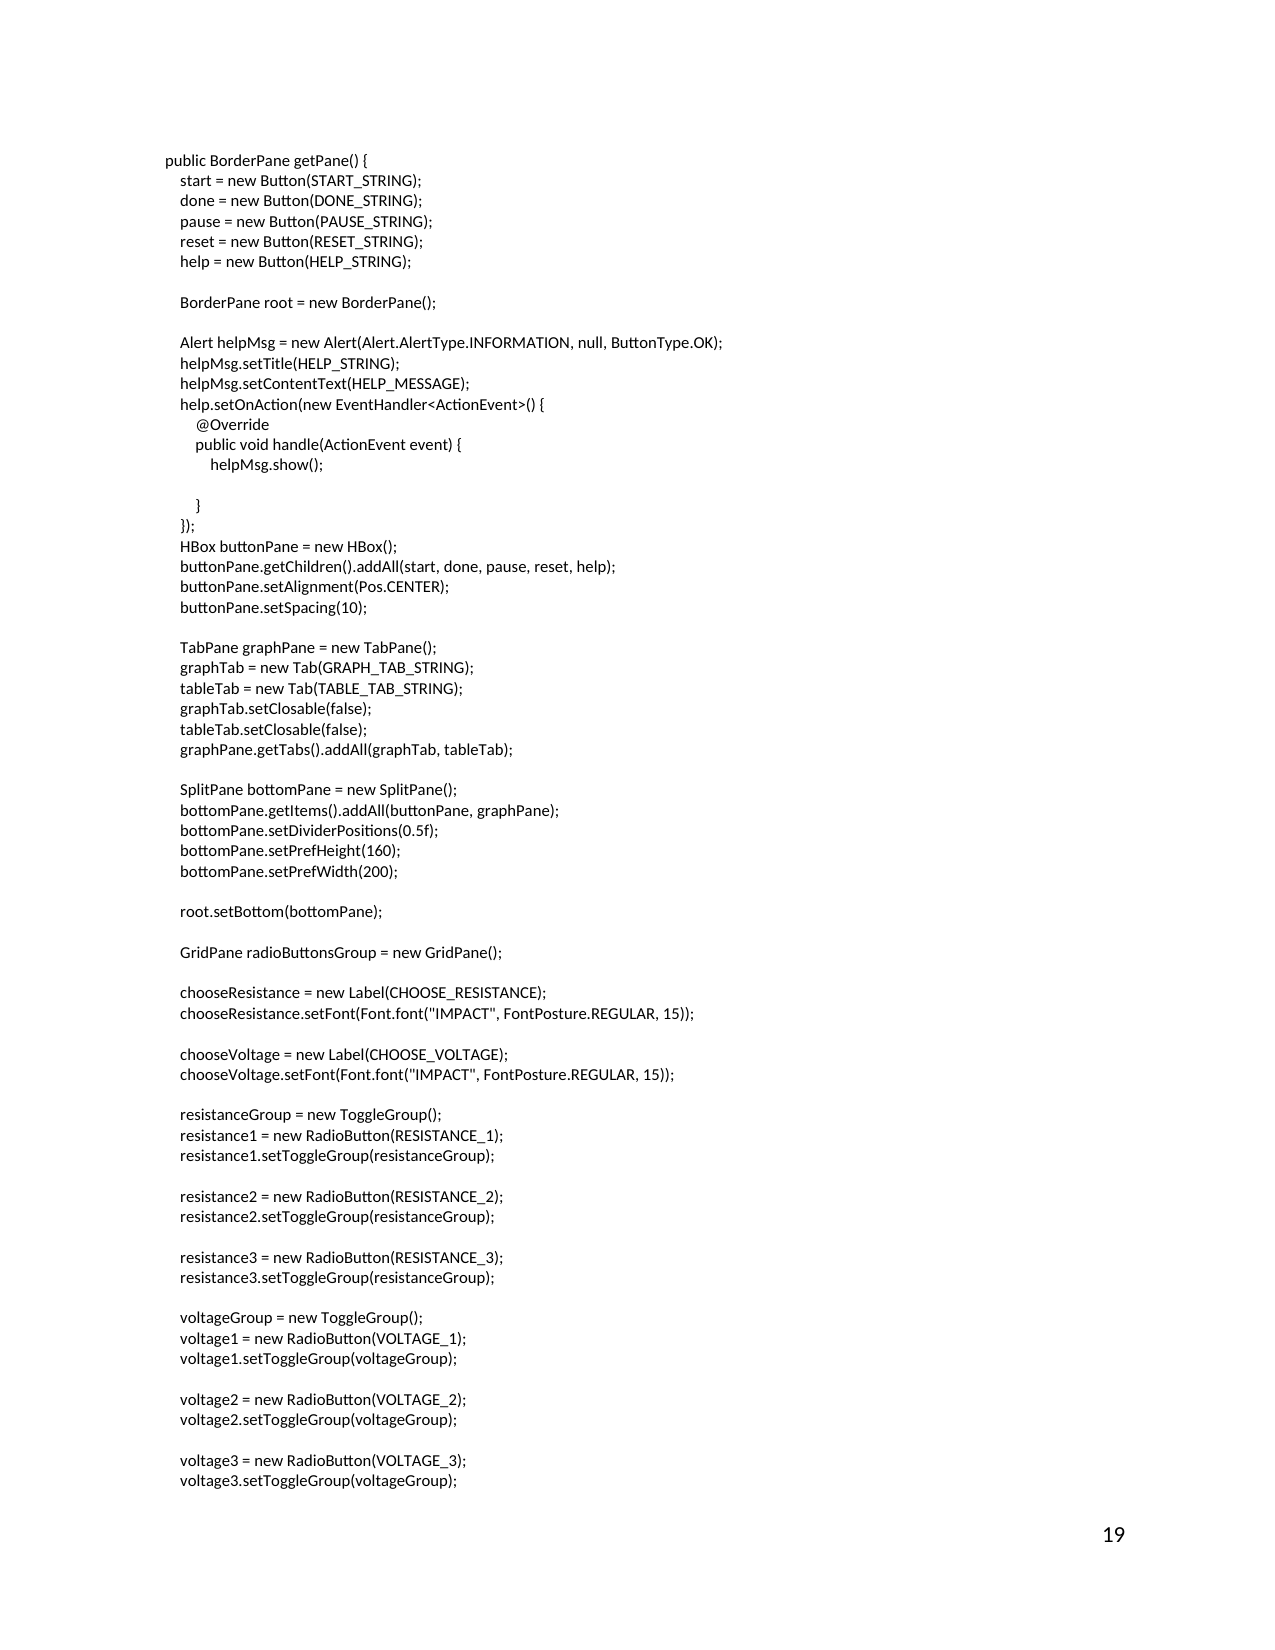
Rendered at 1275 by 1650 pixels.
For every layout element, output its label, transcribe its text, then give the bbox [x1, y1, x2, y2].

text bottomPane.getItems().addAll(buttonPane, graphPane); [150, 800, 1125, 820]
text help.setOnAction(new EventHandler<ActionEvent>() { [150, 394, 1125, 414]
text bottomPane.setPrefWidth(200); [150, 861, 1125, 881]
text public BorderPane getPane() { [150, 150, 1125, 170]
text reset = new Button(RESET_STRING); [150, 231, 1125, 252]
text done = new Button(DONE_STRING); [150, 191, 1125, 211]
text tableTab = new Tab(TABLE_TAB_STRING); [150, 678, 1125, 698]
text buttonPane.getChildren().addAll(start, done, pause, reset, help); [150, 556, 1125, 577]
text buttonPane.setSpacing(10); [150, 597, 1125, 617]
text resistance3 = new RadioButton(RESISTANCE_3); [150, 1247, 1125, 1267]
text helpMsg.setContentText(HELP_MESSAGE); [150, 373, 1125, 394]
text resistance1.setToggleGroup(resistanceGroup); [150, 1145, 1125, 1166]
text resistance1 = new RadioButton(RESISTANCE_1); [150, 1125, 1125, 1145]
text voltage2 = new RadioButton(VOLTAGE_2); [150, 1389, 1125, 1409]
text public void handle(ActionEvent event) { [150, 434, 1125, 455]
text chooseVoltage.setFont(Font.font("IMPACT", FontPosture.REGULAR, 15)); [150, 1064, 1125, 1084]
text resistanceGroup = new ToggleGroup(); [150, 1105, 1125, 1125]
text HBox buttonPane = new HBox(); [150, 536, 1125, 556]
text GridPane radioButtonsGroup = new GridPane(); [150, 942, 1125, 962]
text voltage3 = new RadioButton(VOLTAGE_3); [150, 1450, 1125, 1470]
text resistance2 = new RadioButton(RESISTANCE_2); [150, 1186, 1125, 1206]
text bottomPane.setPrefHeight(160); [150, 841, 1125, 861]
text graphTab.setClosable(false); [150, 698, 1125, 719]
text bottomPane.setDividerPositions(0.5f); [150, 820, 1125, 841]
text voltage1.setToggleGroup(voltageGroup); [150, 1348, 1125, 1369]
text root.setBottom(bottomPane); [150, 902, 1125, 922]
text } [150, 495, 1125, 516]
text start = new Button(START_STRING); [150, 170, 1125, 191]
text voltage2.setToggleGroup(voltageGroup); [150, 1409, 1125, 1430]
text graphTab = new Tab(GRAPH_TAB_STRING); [150, 658, 1125, 678]
text chooseResistance.setFont(Font.font("IMPACT", FontPosture.REGULAR, 15)); [150, 1003, 1125, 1023]
text @Override [150, 414, 1125, 434]
text voltage1 = new RadioButton(VOLTAGE_1); [150, 1328, 1125, 1348]
text BorderPane root = new BorderPane(); [150, 292, 1125, 312]
text chooseVoltage = new Label(CHOOSE_VOLTAGE); [150, 1044, 1125, 1064]
text help = new Button(HELP_STRING); [150, 252, 1125, 272]
text buttonPane.setAlignment(Pos.CENTER); [150, 577, 1125, 597]
text resistance3.setToggleGroup(resistanceGroup); [150, 1267, 1125, 1287]
text SplitPane bottomPane = new SplitPane(); [150, 780, 1125, 800]
text Alert helpMsg = new Alert(Alert.AlertType.INFORMATION, null, ButtonType.OK); [150, 333, 1125, 353]
text voltageGroup = new ToggleGroup(); [150, 1308, 1125, 1328]
text TabPane graphPane = new TabPane(); [150, 637, 1125, 658]
text helpMsg.setTitle(HELP_STRING); [150, 353, 1125, 373]
text pause = new Button(PAUSE_STRING); [150, 211, 1125, 231]
text }); [150, 516, 1125, 536]
text graphPane.getTabs().addAll(graphTab, tableTab); [150, 739, 1125, 759]
text helpMsg.show(); [150, 455, 1125, 475]
text chooseResistance = new Label(CHOOSE_RESISTANCE); [150, 983, 1125, 1003]
text voltage3.setToggleGroup(voltageGroup); [150, 1470, 1125, 1491]
text resistance2.setToggleGroup(resistanceGroup); [150, 1206, 1125, 1227]
text tableTab.setClosable(false); [150, 719, 1125, 739]
